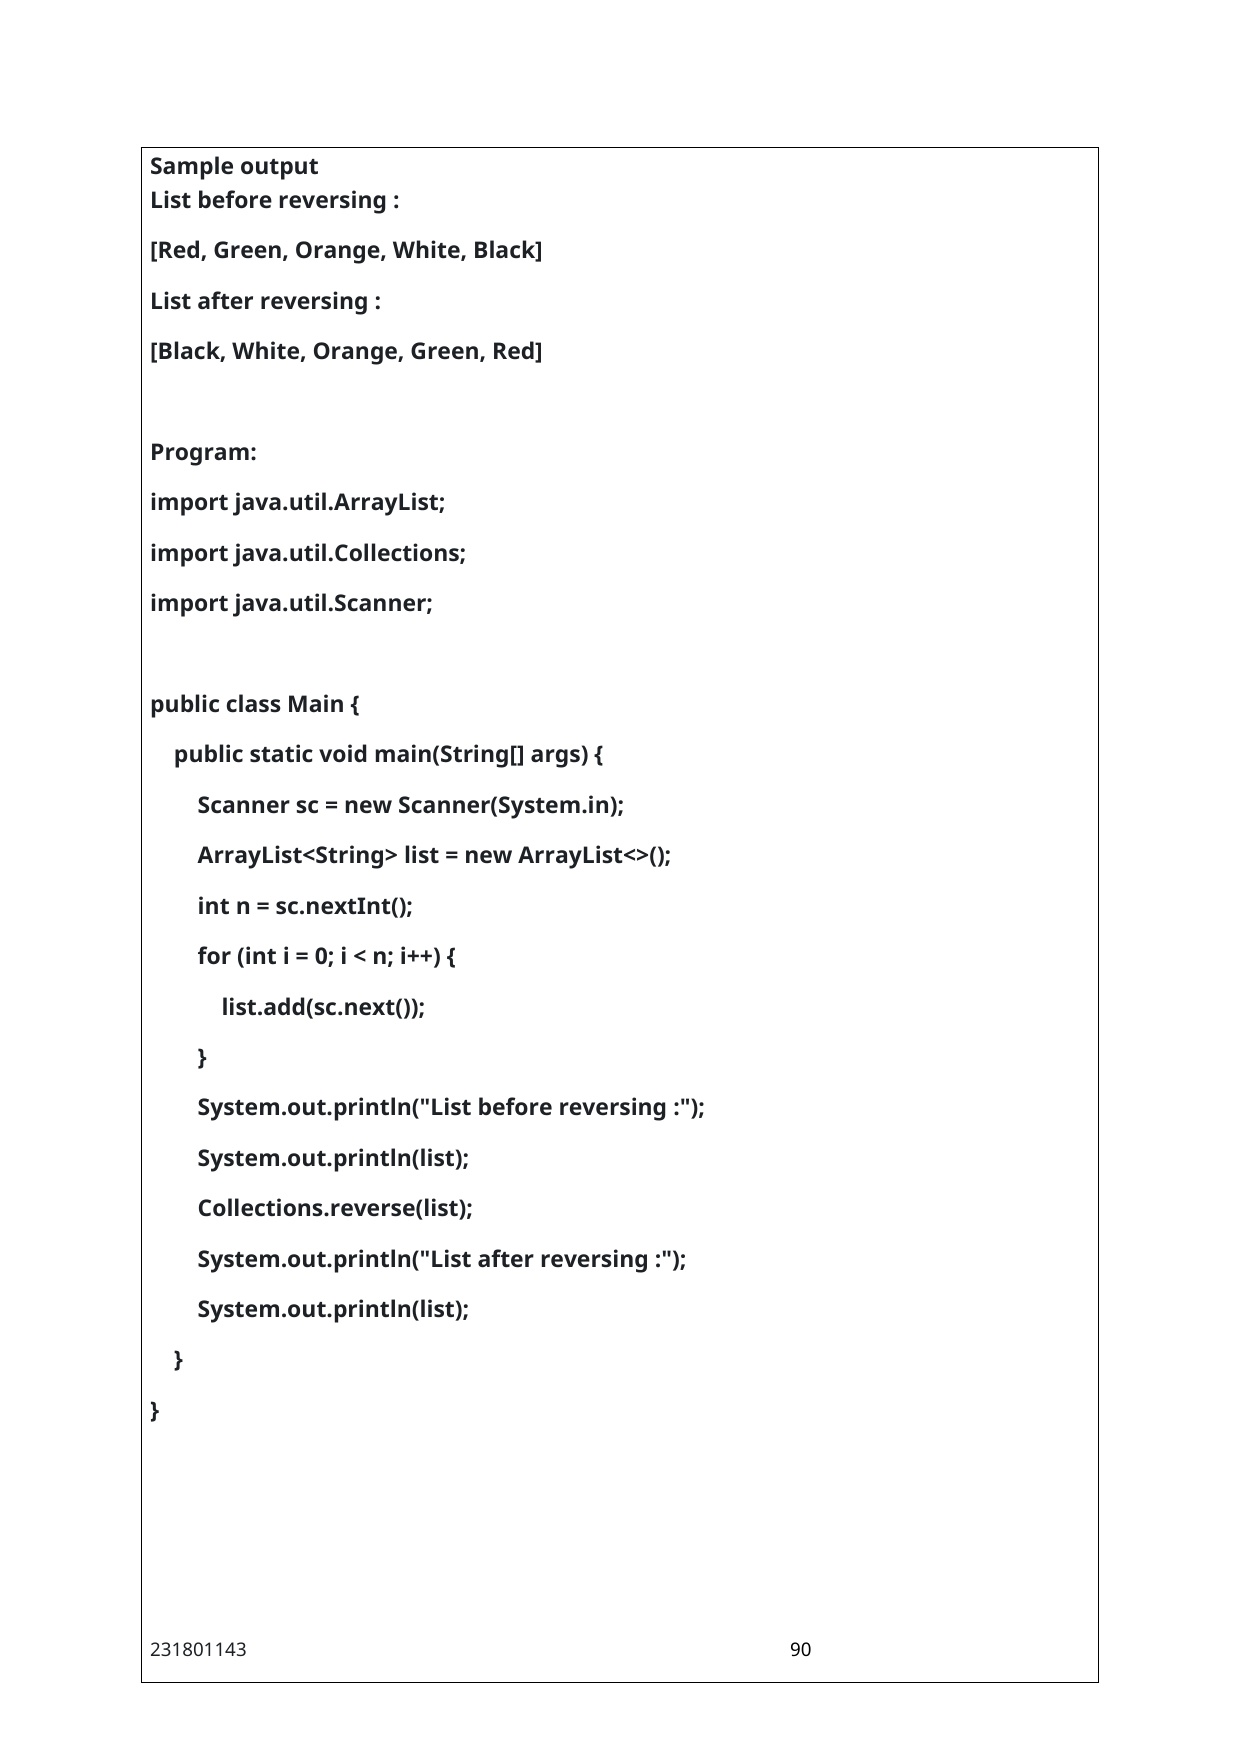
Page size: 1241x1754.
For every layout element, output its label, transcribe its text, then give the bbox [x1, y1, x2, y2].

text public static void main(String[] args) { [150, 738, 1090, 769]
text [150, 150, 1090, 215]
text for (int i = 0; i < n; i++) { [150, 940, 1090, 971]
text list.add(sc.next()); [150, 990, 1090, 1022]
text } [150, 1394, 1090, 1425]
text Collections.reverse(list); [150, 1192, 1090, 1223]
text import java.util.Scanner; [150, 587, 1090, 618]
text int n = sc.nextInt(); [150, 889, 1090, 921]
text import java.util.ArrayList; [150, 486, 1090, 517]
text List after reversing : [150, 284, 1090, 316]
text Scanner sc = new Scanner(System.in); [150, 789, 1090, 820]
text } [150, 1041, 1090, 1072]
text System.out.println(list); [150, 1142, 1090, 1173]
text ArrayList<String> list = new ArrayList<>(); [150, 839, 1090, 870]
text System.out.println(list); [150, 1293, 1090, 1324]
text System.out.println("List before reversing :"); [150, 1091, 1090, 1122]
text public class Main { [150, 688, 1090, 719]
text [Black, White, Orange, Green, Red] [150, 335, 1090, 366]
text [Red, Green, Orange, White, Black] [150, 234, 1090, 265]
text Program: [150, 436, 1090, 467]
text import java.util.Collections; [150, 537, 1090, 568]
text System.out.println("List after reversing :"); [150, 1242, 1090, 1274]
text } [150, 1343, 1090, 1374]
